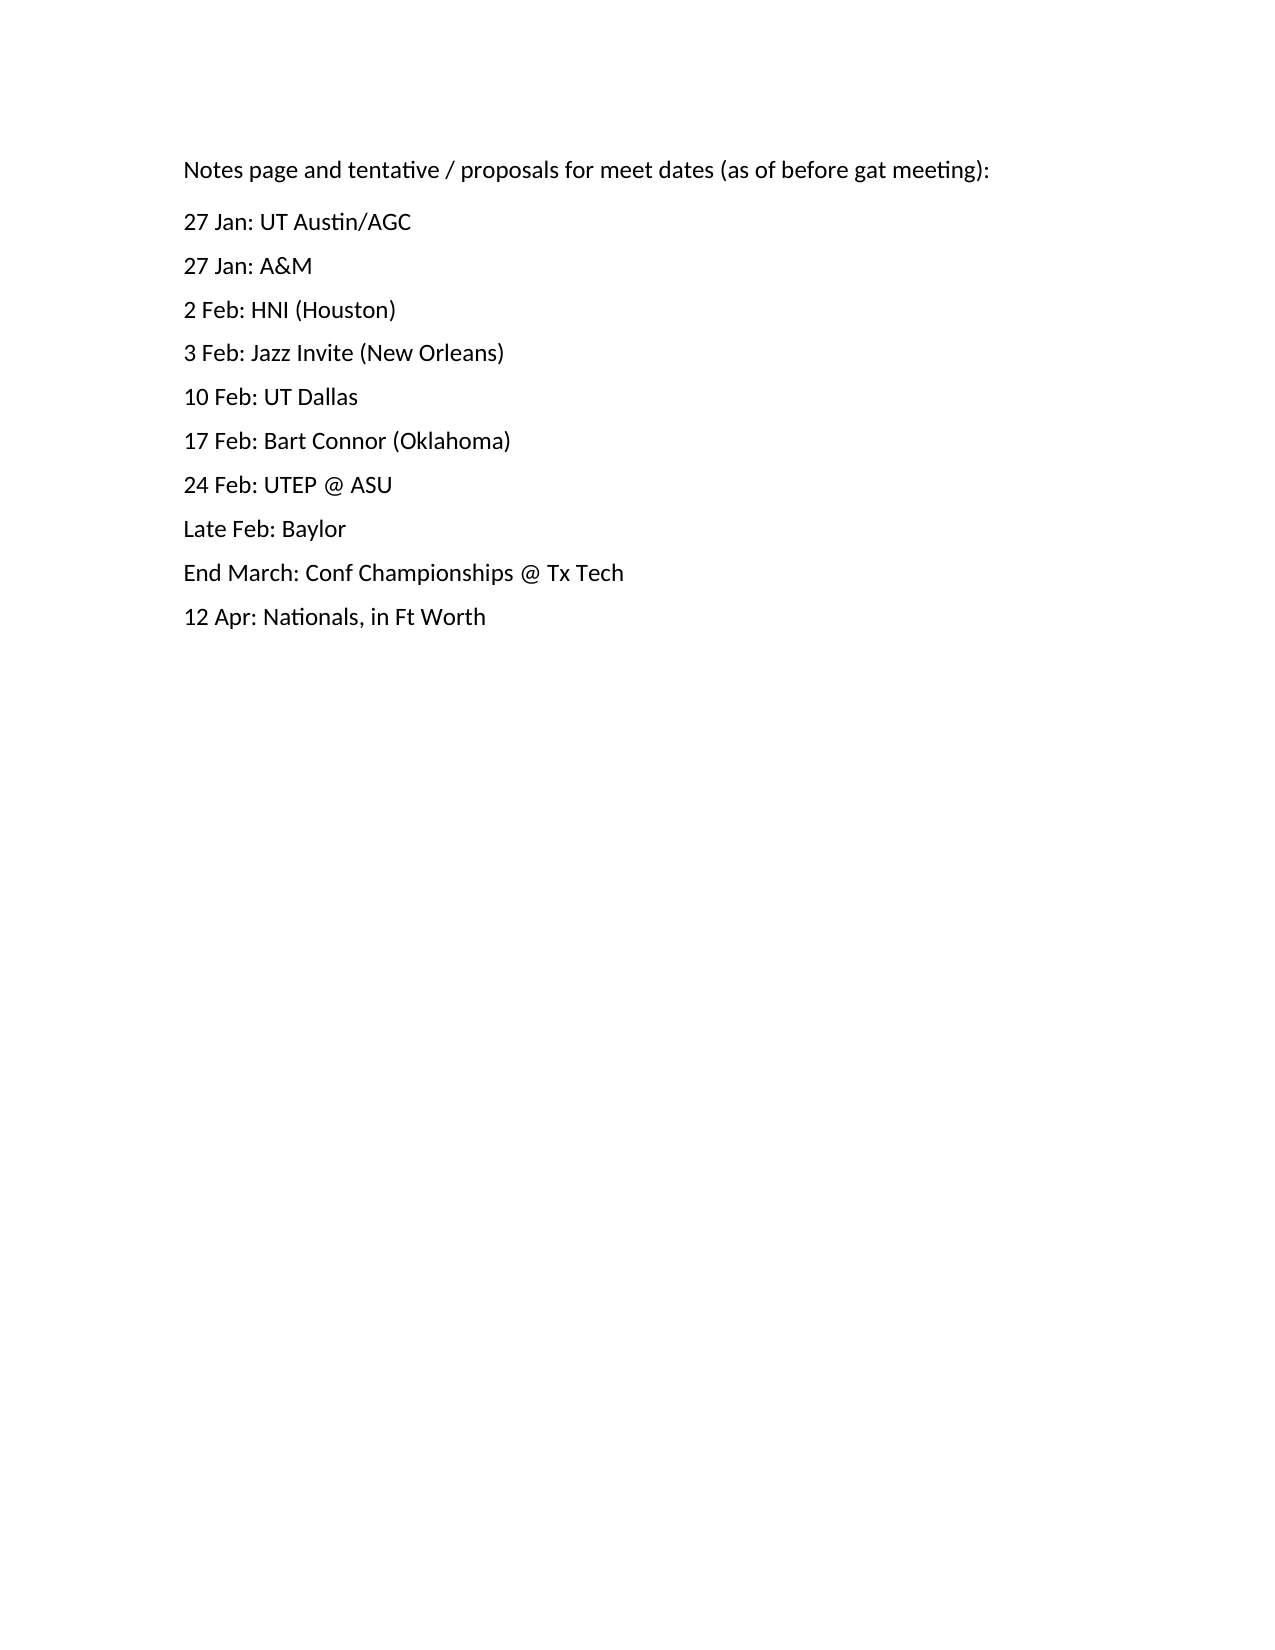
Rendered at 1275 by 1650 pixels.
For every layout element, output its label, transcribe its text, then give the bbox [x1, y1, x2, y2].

text End March: Conf Championships @ Tx Tech [183, 557, 1125, 587]
text 3 Feb: Jazz Invite (New Orleans) [183, 338, 1125, 368]
text 24 Feb: UTEP @ ASU [183, 469, 1125, 500]
text 2 Feb: HNI (Houston) [183, 294, 1125, 324]
text 10 Feb: UT Dallas [183, 381, 1125, 412]
text Late Feb: Baylor [183, 513, 1125, 543]
text 27 Jan: A&M [183, 250, 1125, 280]
text 12 Apr: Nationals, in Ft Worth [183, 601, 1125, 631]
text 17 Feb: Bart Connor (Oklahoma) [183, 425, 1125, 456]
text Notes page and tentative / proposals for meet dates (as of before gat meeting): 27 Jan: UT Austin/AGC [183, 154, 1125, 237]
